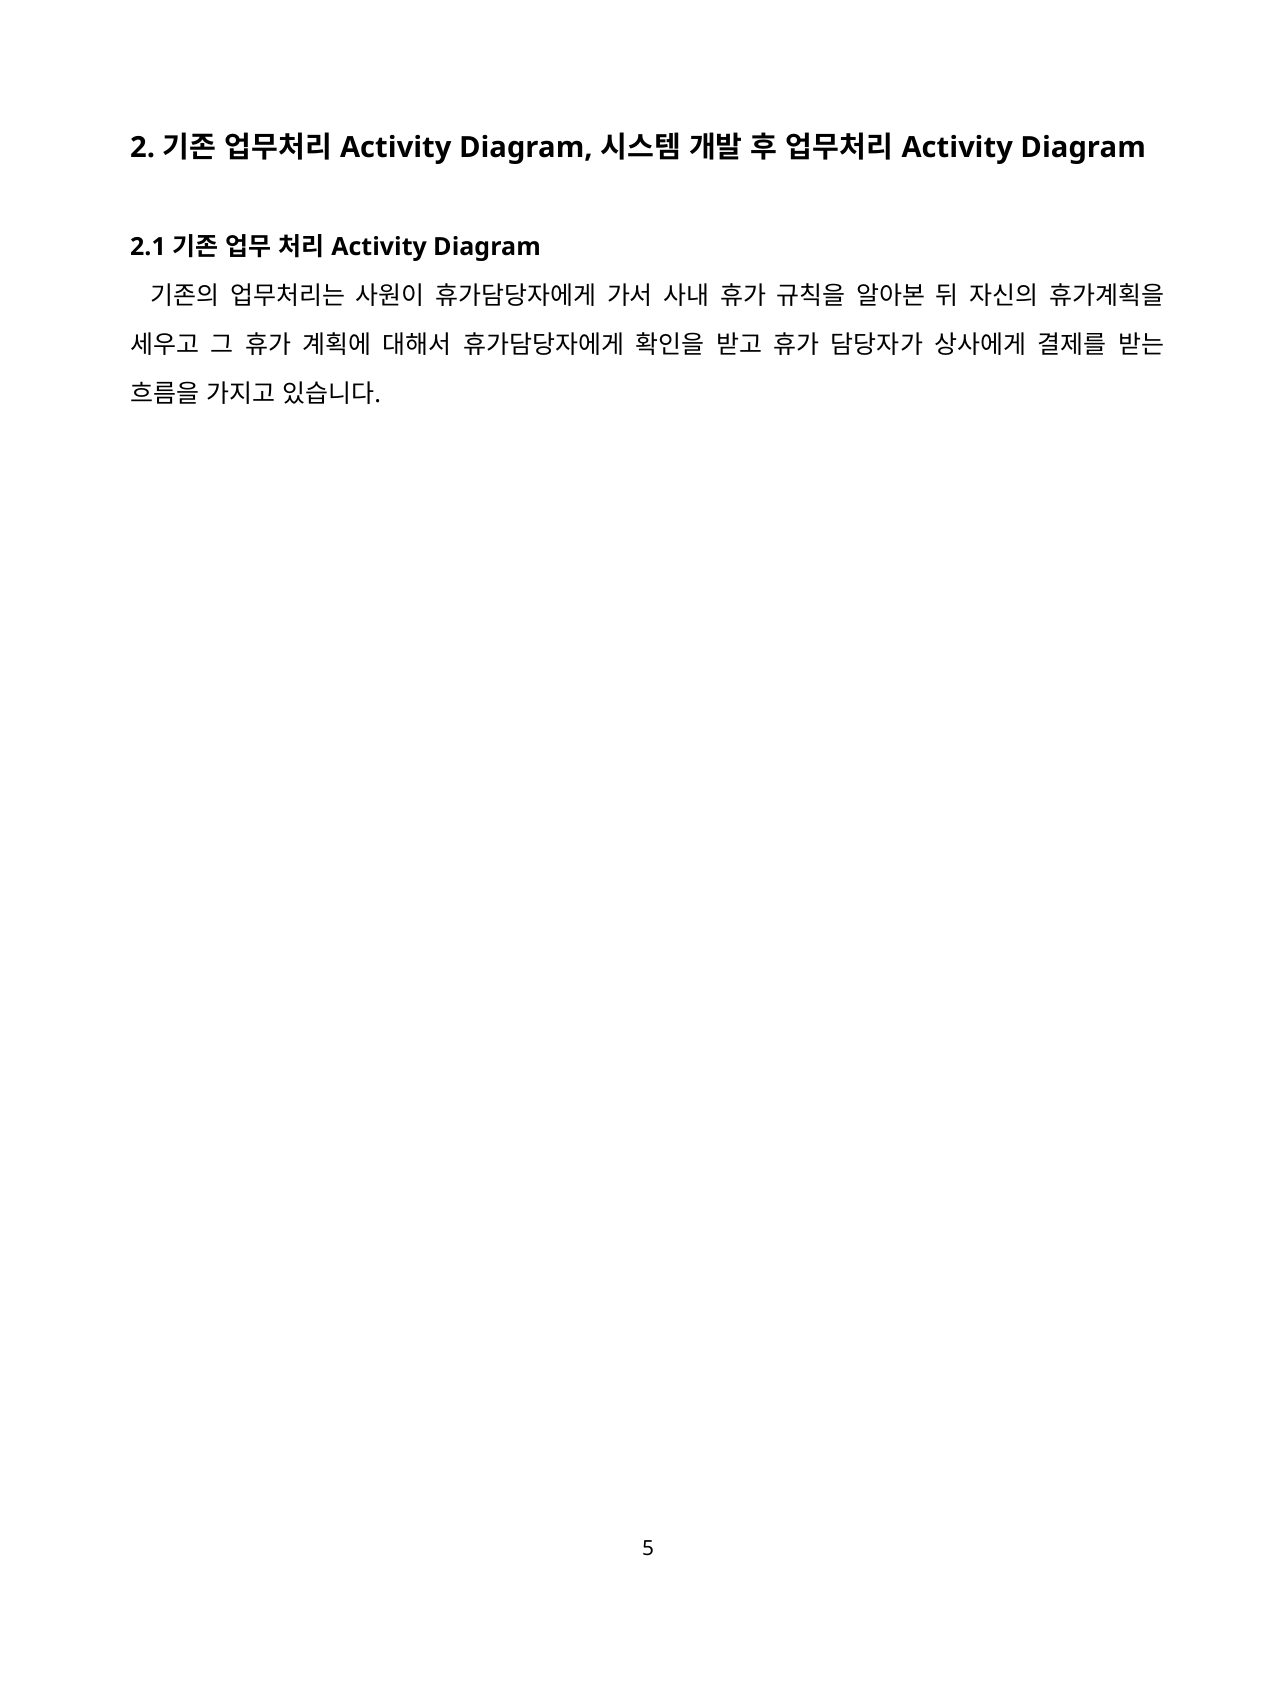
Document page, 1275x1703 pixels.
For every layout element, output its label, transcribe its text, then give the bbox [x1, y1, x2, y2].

text 기존의 업무처리는 사원이 휴가담당자에게 가서 사내 휴가 규칙을 알아본 뒤 자신의 휴가계획을 세우고 그 휴가 계획에 대해서 휴가담당자에게 확인을 받고 휴가 담당자가 상사에게 결제를 받는 흐름을 가지고 있습니다. [130, 276, 1166, 410]
text 2.1 기존 업무 처리 Activity Diagram [130, 227, 1166, 263]
text 2. 기존 업무처리 Activity Diagram, 시스템 개발 후 업무처리 Activity Diagram [130, 124, 1166, 166]
